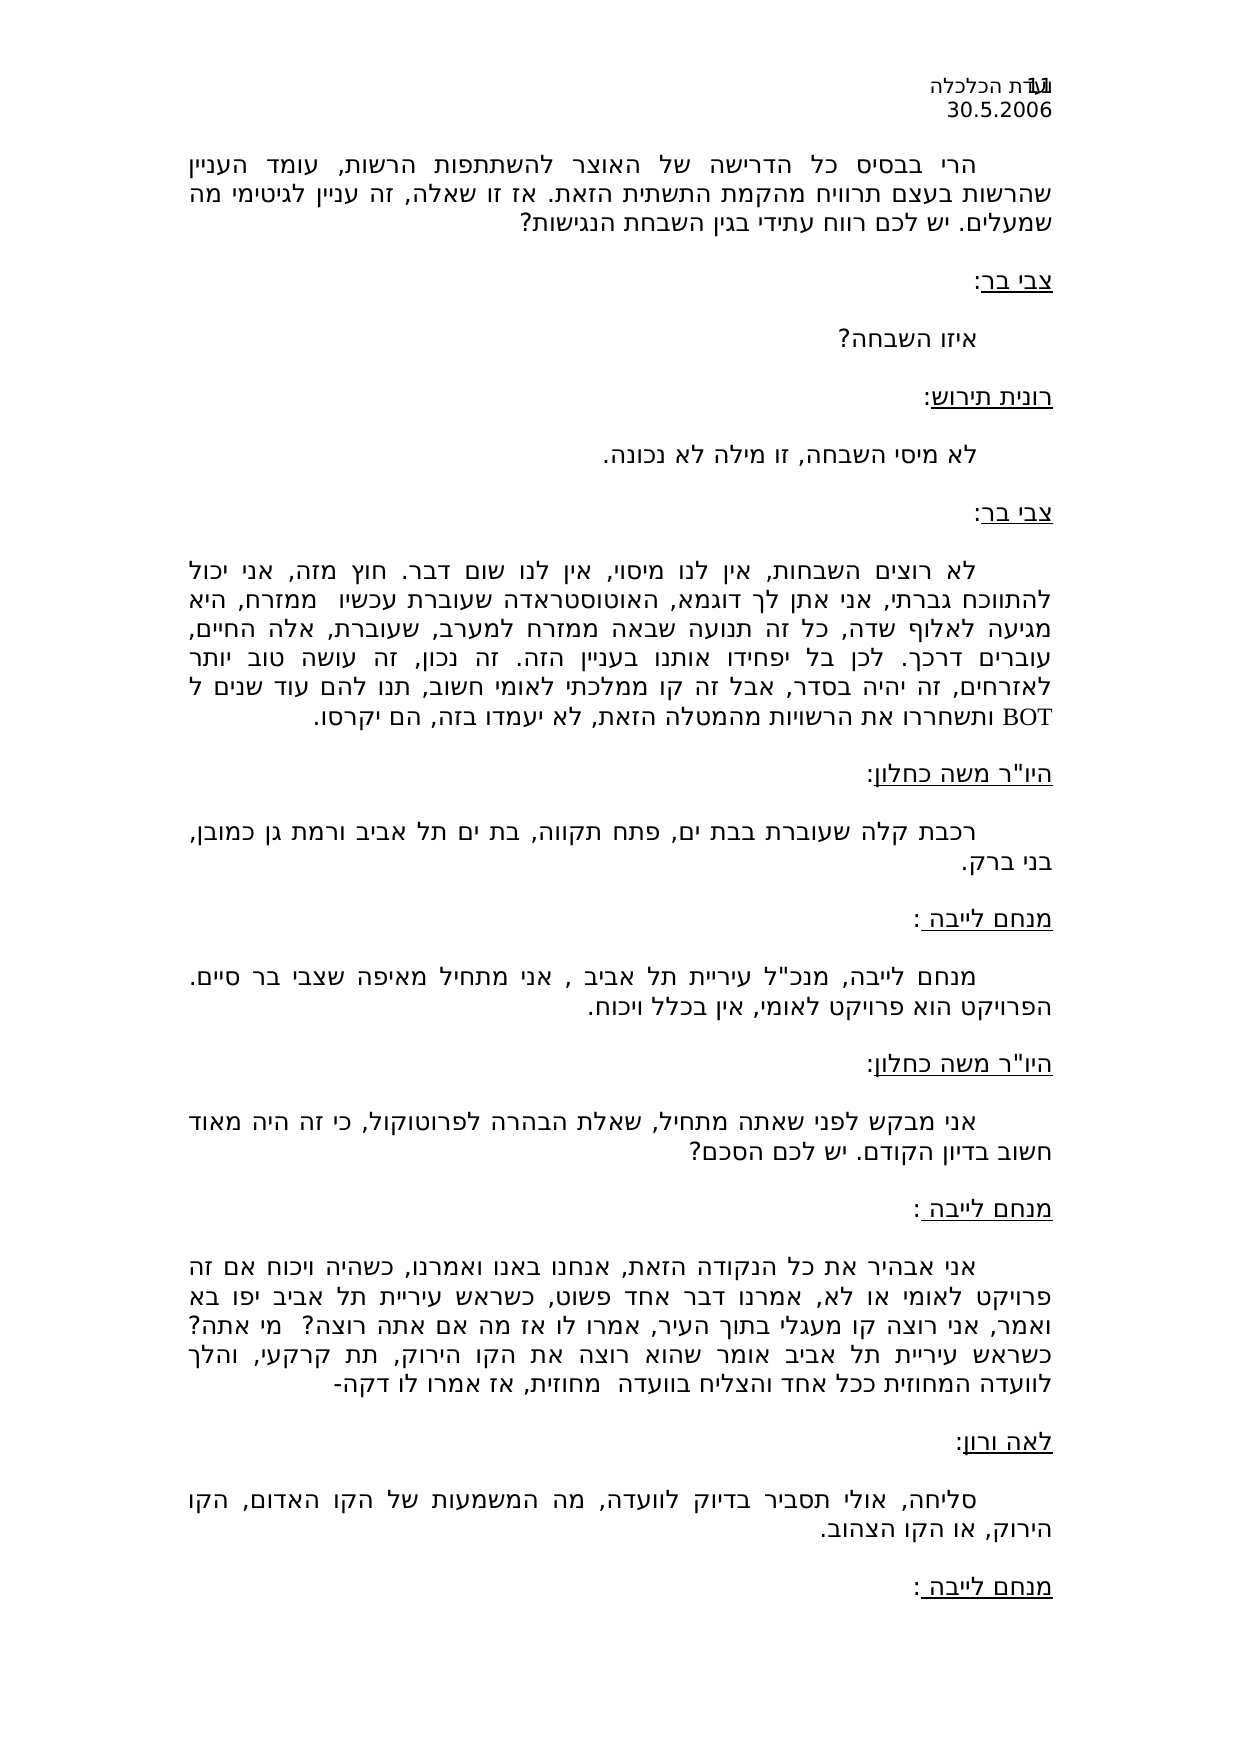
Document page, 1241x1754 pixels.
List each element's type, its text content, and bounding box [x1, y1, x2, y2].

text מנחם לייבה : [187, 905, 1053, 934]
text סליחה, אולי תסביר בדיוק לוועדה, מה המשמעות של הקו האדום, הקו הירוק, או הקו הצהוב. [187, 1485, 1053, 1543]
text מנחם לייבה, מנכ"ל עיריית תל אביב , אני מתחיל מאיפה שצבי בר סיים. הפרויקט הוא פרויקט לאומי, אין בכלל ויכוח. [187, 963, 1053, 1021]
text הרי בבסיס כל הדרישה של האוצר להשתתפות הרשות, עומד העניין שהרשות בעצם תרוויח מהקמת התשתית הזאת. אז זו שאלה, זה עניין לגיטימי מה שמעלים. יש לכם רווח עתידי בגין השבחת הנגישות? [187, 150, 1053, 237]
text היו"ר משה כחלון: [187, 760, 1053, 789]
text לא מיסי השבחה, זו מילה לא נכונה. [187, 440, 1053, 469]
text אני מבקש לפני שאתה מתחיל, שאלת הבהרה לפרוטוקול, כי זה היה מאוד חשוב בדיון הקודם. יש לכם הסכם? [187, 1108, 1053, 1166]
text לא רוצים השבחות, אין לנו מיסוי, אין לנו שום דבר. חוץ מזה, אני יכול להתווכח גברתי, אני אתן לך דוגמא, האוטוסטראדה שעוברת עכשיו ממזרח, היא מגיעה לאלוף שדה, כל זה תנועה שבאה ממזרח למערב, שעוברת, אלה החיים, עוברים דרכך. לכן בל יפחידו אותנו בעניין הזה. זה נכון, זה עושה טוב יותר לאזרחים, זה יהיה בסדר, אבל זה קו ממלכתי לאומי חשוב, תנו להם עוד שנים לBOT ותשחררו את הרשויות מהמטלה הזאת, לא יעמדו בזה, הם יקרסו. [187, 556, 1053, 731]
text צבי בר: [187, 498, 1053, 527]
text מנחם לייבה : [187, 1572, 1053, 1601]
text לאה ורון: [187, 1427, 1053, 1456]
text איזו השבחה? [187, 324, 1053, 353]
text רכבת קלה שעוברת בבת ים, פתח תקווה, בת ים תל אביב ורמת גן כמובן, בני ברק. [187, 818, 1053, 876]
text היו"ר משה כחלון: [187, 1050, 1053, 1079]
text רונית תירוש: [187, 382, 1053, 411]
text מנחם לייבה : [187, 1195, 1053, 1224]
text אני אבהיר את כל הנקודה הזאת, אנחנו באנו ואמרנו, כשהיה ויכוח אם זה פרויקט לאומי או לא, אמרנו דבר אחד פשוט, כשראש עיריית תל אביב יפו בא ואמר, אני רוצה קו מעגלי בתוך העיר, אמרו לו אז מה אם אתה רוצה? מי אתה? כשראש עיריית תל אביב אומר שהוא רוצה את הקו הירוק, תת קרקעי, והלך לוועדה המחוזית ככל אחד והצליח בוועדה מחוזית, אז אמרו לו דקה- [187, 1253, 1053, 1398]
text צבי בר: [187, 266, 1053, 295]
